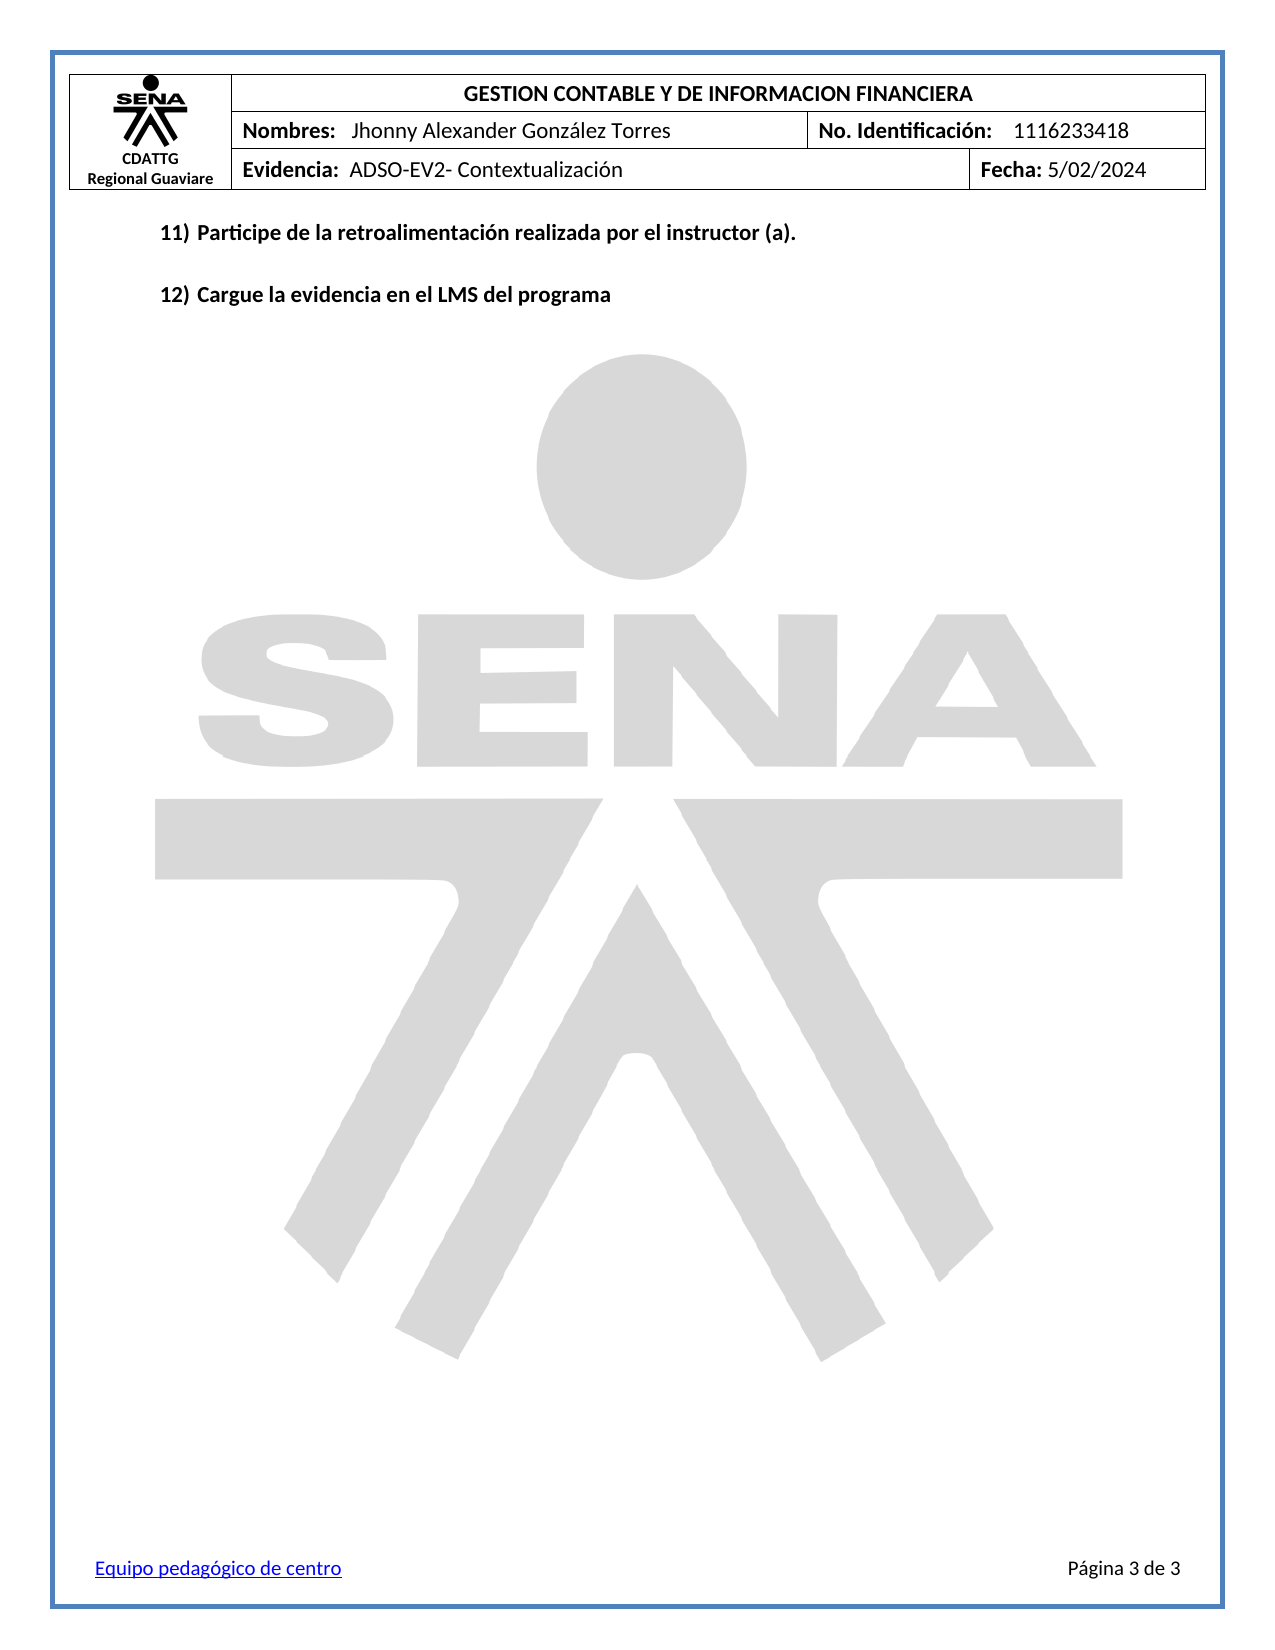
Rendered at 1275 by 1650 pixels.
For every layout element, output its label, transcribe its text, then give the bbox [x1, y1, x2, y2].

list Participe de la retroalimentación realizada por el instructor (a). [159, 218, 1121, 246]
list Cargue la evidencia en el LMS del programa [159, 280, 1121, 308]
picture [113, 75, 188, 148]
